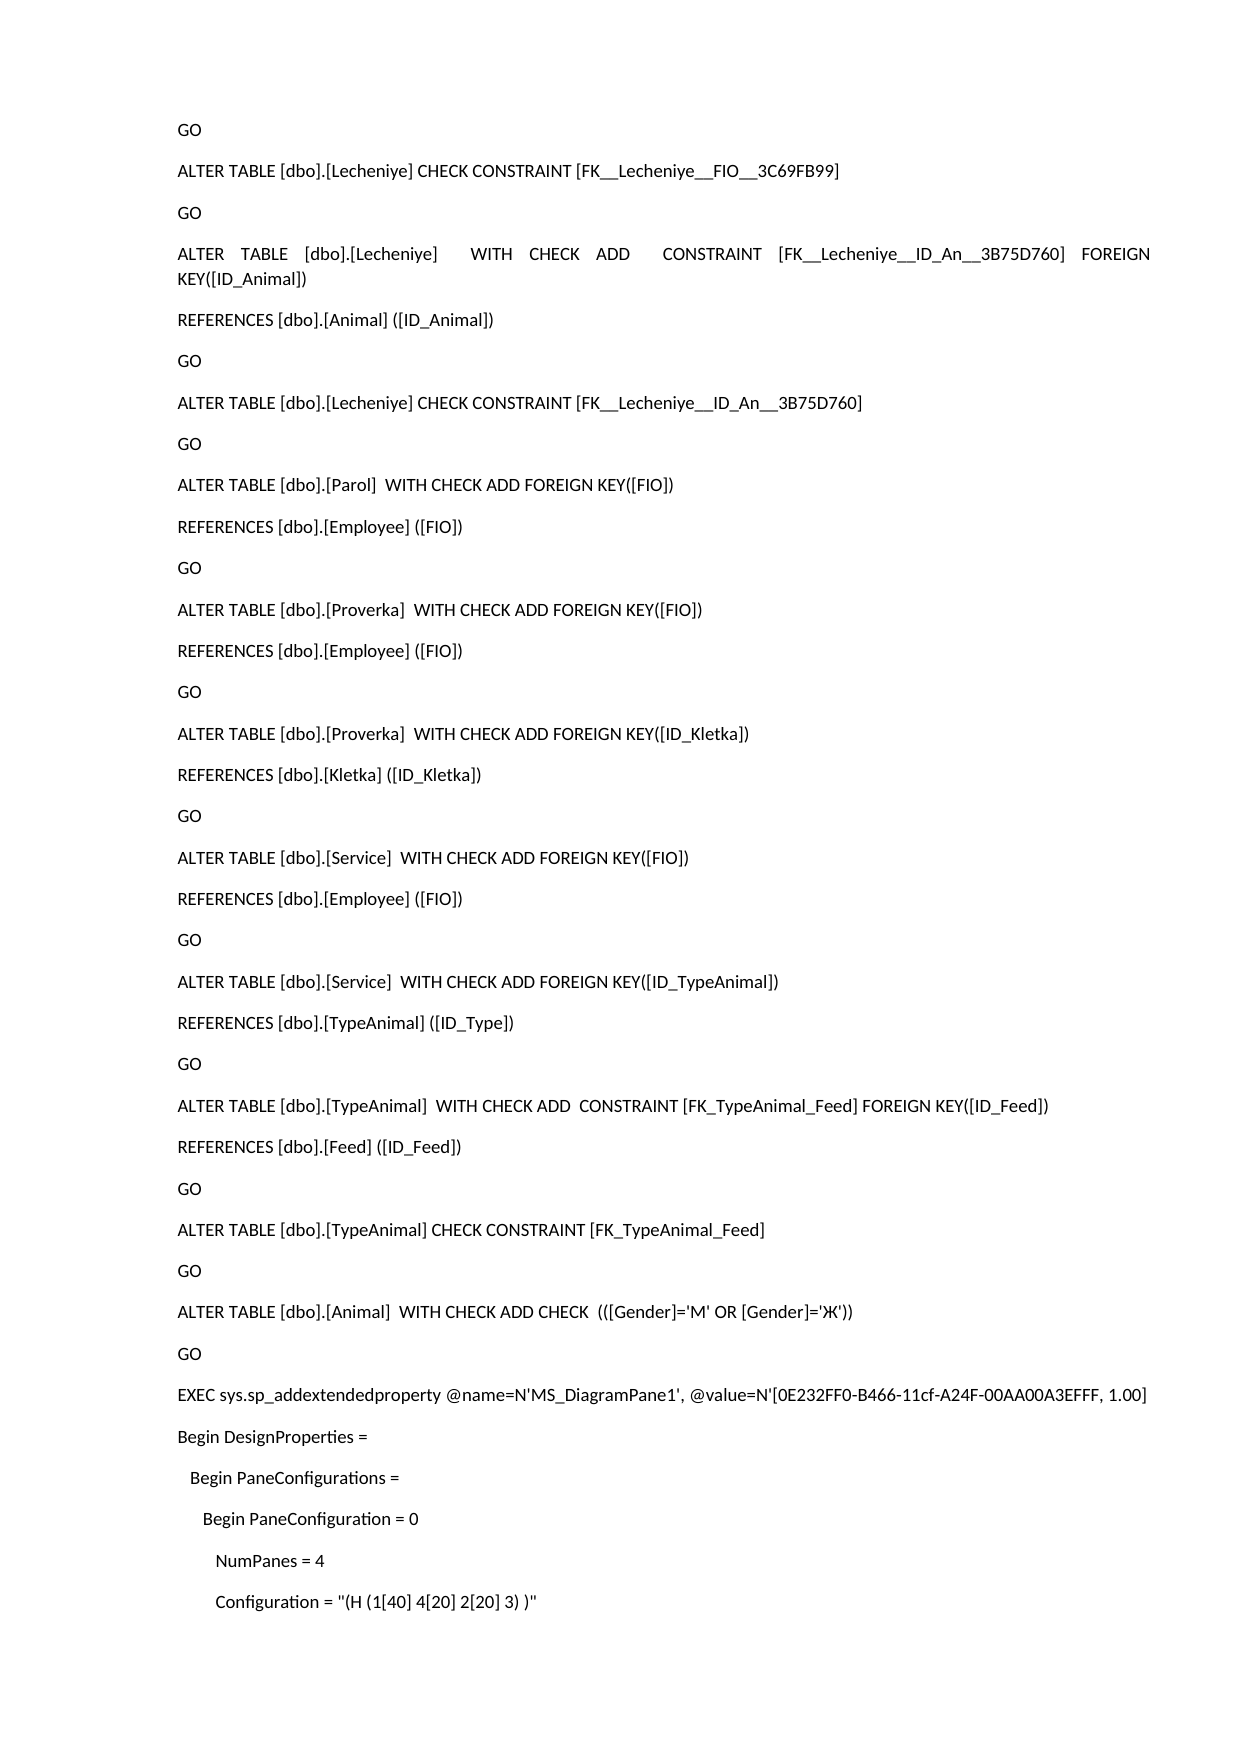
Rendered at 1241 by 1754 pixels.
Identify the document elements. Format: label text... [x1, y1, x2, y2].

text GO [177, 1053, 1152, 1076]
text ALTER TABLE [dbo].[TypeAnimal] CHECK CONSTRAINT [FK_TypeAnimal_Feed] [177, 1218, 1152, 1241]
text GO [177, 1342, 1152, 1365]
text GO [177, 349, 1152, 372]
text Begin PaneConfigurations = [177, 1466, 1152, 1489]
text NumPanes = 4 [177, 1549, 1152, 1572]
text GO [177, 201, 1152, 224]
text ALTER TABLE [dbo].[Lecheniye] CHECK CONSTRAINT [FK__Lecheniye__FIO__3C69FB99] [177, 159, 1152, 182]
text Begin DesignProperties = [177, 1425, 1152, 1448]
text ALTER TABLE [dbo].[Lecheniye] CHECK CONSTRAINT [FK__Lecheniye__ID_An__3B75D760] [177, 391, 1152, 414]
text ALTER TABLE [dbo].[Parol] WITH CHECK ADD FOREIGN KEY([FIO]) [177, 474, 1152, 497]
text GO [177, 680, 1152, 703]
text GO [177, 1259, 1152, 1282]
text ALTER TABLE [dbo].[Service] WITH CHECK ADD FOREIGN KEY([FIO]) [177, 846, 1152, 869]
text ALTER TABLE [dbo].[Service] WITH CHECK ADD FOREIGN KEY([ID_TypeAnimal]) [177, 970, 1152, 993]
text REFERENCES [dbo].[Employee] ([FIO]) [177, 515, 1152, 538]
text ALTER TABLE [dbo].[Proverka] WITH CHECK ADD FOREIGN KEY([ID_Kletka]) [177, 722, 1152, 745]
text GO [177, 1177, 1152, 1199]
text Configuration = "(H (1[40] 4[20] 2[20] 3) )" [177, 1590, 1152, 1613]
text GO [177, 556, 1152, 579]
text GO [177, 928, 1152, 951]
text REFERENCES [dbo].[Employee] ([FIO]) [177, 639, 1152, 662]
text ALTER TABLE [dbo].[TypeAnimal] WITH CHECK ADD CONSTRAINT [FK_TypeAnimal_Feed] FOREIGN KEY([ID_Feed]) [177, 1094, 1152, 1117]
text REFERENCES [dbo].[Employee] ([FIO]) [177, 887, 1152, 910]
text EXEC sys.sp_addextendedproperty @name=N'MS_DiagramPane1', @value=N'[0E232FF0-B466-11cf-A24F-00AA00A3EFFF, 1.00] [177, 1383, 1152, 1406]
text ALTER TABLE [dbo].[Lecheniye] WITH CHECK ADD CONSTRAINT [FK__Lecheniye__ID_An__3B75D760] FOREIGN KEY([ID_Animal]) [177, 242, 1152, 290]
text GO [177, 804, 1152, 827]
text REFERENCES [dbo].[Kletka] ([ID_Kletka]) [177, 763, 1152, 786]
text ALTER TABLE [dbo].[Proverka] WITH CHECK ADD FOREIGN KEY([FIO]) [177, 598, 1152, 621]
text REFERENCES [dbo].[Feed] ([ID_Feed]) [177, 1135, 1152, 1158]
text GO [177, 118, 1152, 141]
text ALTER TABLE [dbo].[Animal] WITH CHECK ADD CHECK (([Gender]='М' OR [Gender]='Ж')) [177, 1301, 1152, 1324]
text GO [177, 432, 1152, 455]
text REFERENCES [dbo].[TypeAnimal] ([ID_Type]) [177, 1011, 1152, 1034]
text REFERENCES [dbo].[Animal] ([ID_Animal]) [177, 308, 1152, 331]
text Begin PaneConfiguration = 0 [177, 1507, 1152, 1530]
